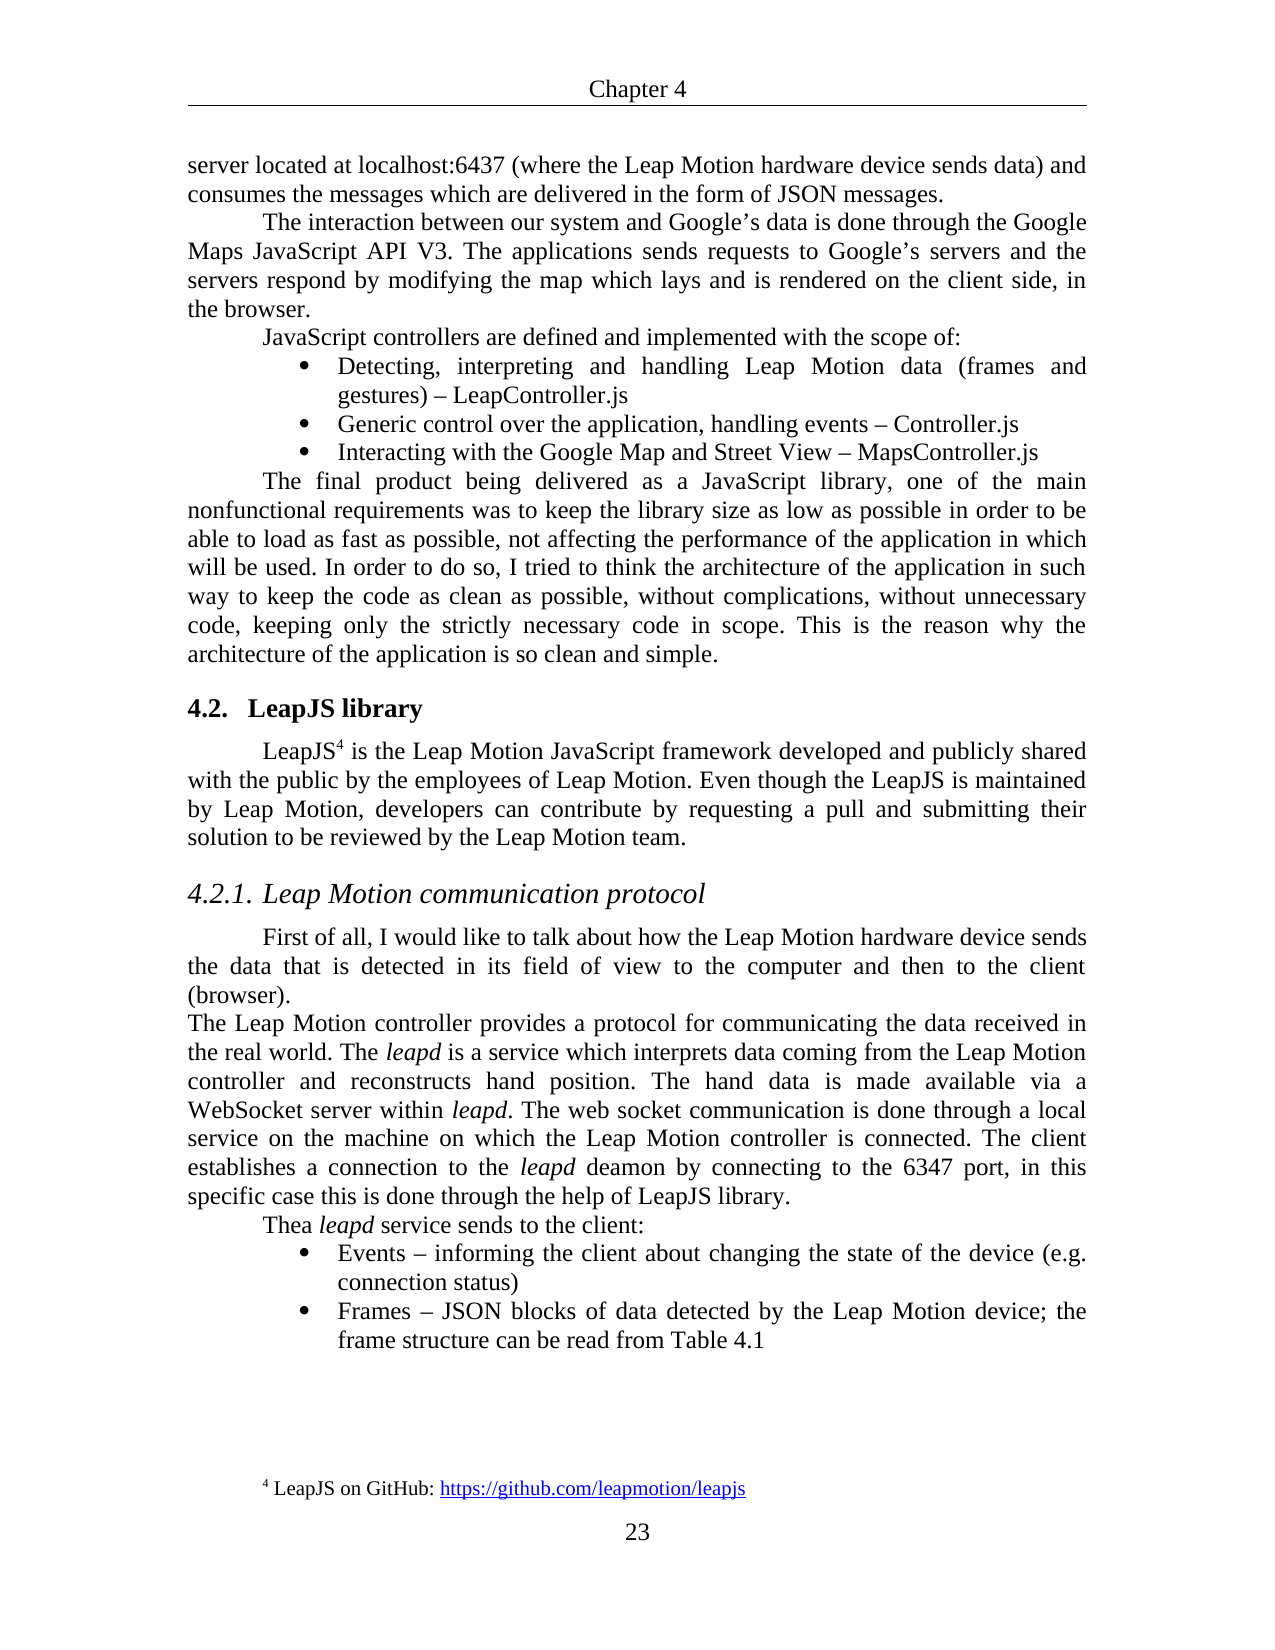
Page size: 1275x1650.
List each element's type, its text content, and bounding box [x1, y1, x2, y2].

text The Leap Motion controller provides a protocol for communicating the data received in the real world. The leapd is a service which interprets data coming from the Leap Motion controller and reconstructs hand position. The hand data is made available via a WebSocket server within leapd. The web socket communication is done through a local service on the machine on which the Leap Motion controller is connected. The client establishes a connection to the leapd deamon by connecting to the 6347 port, in this specific case this is done through the help of LeapJS library. [187, 1008, 1087, 1210]
subtitle LeapJS library [187, 692, 1087, 724]
subtitle Leap Motion communication protocol [187, 876, 1087, 910]
text First of all, I would like to talk about how the Leap Motion hardware device sends the data that is detected in its field of view to the computer and then to the client (browser). [187, 922, 1087, 1008]
text The interaction between our system and Google’s data is done through the Google Maps JavaScript API V3. The applications sends requests to Google’s servers and the servers respond by modifying the map which lays and is rendered on the client side, in the browser. [187, 207, 1087, 322]
text The final product being delivered as a JavaScript library, one of the main nonfunctional requirements was to keep the library size as low as possible in order to be able to load as fast as possible, not affecting the performance of the application in which will be used. In order to do so, I tried to think the architecture of the application in such way to keep the code as clean as possible, without complications, without unnecessary code, keeping only the strictly necessary code in scope. This is the reason why the architecture of the application is so clean and simple. [187, 466, 1087, 667]
list Frames – JSON blocks of data detected by the Leap Motion device; the frame structure can be read from Table 4.1 [300, 1296, 1087, 1353]
text JavaScript controllers are defined and implemented with the scope of: [187, 322, 1087, 351]
list Interacting with the Google Map and Street View – MapsController.js [300, 437, 1087, 466]
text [187, 150, 1087, 207]
list Generic control over the application, handling events – Controller.js [300, 409, 1087, 437]
text LeapJS is the Leap Motion JavaScript framework developed and publicly shared with the public by the employees of Leap Motion. Even though the LeapJS is maintained by Leap Motion, developers can contribute by requesting a pull and submitting their solution to be reviewed by the Leap Motion team. [187, 736, 1087, 851]
text Thea leapd service sends to the client: [187, 1210, 1087, 1238]
list Events – informing the client about changing the state of the device (e.g. connection status) [300, 1238, 1087, 1296]
list Detecting, interpreting and handling Leap Motion data (frames and gestures) – LeapController.js [300, 351, 1087, 409]
